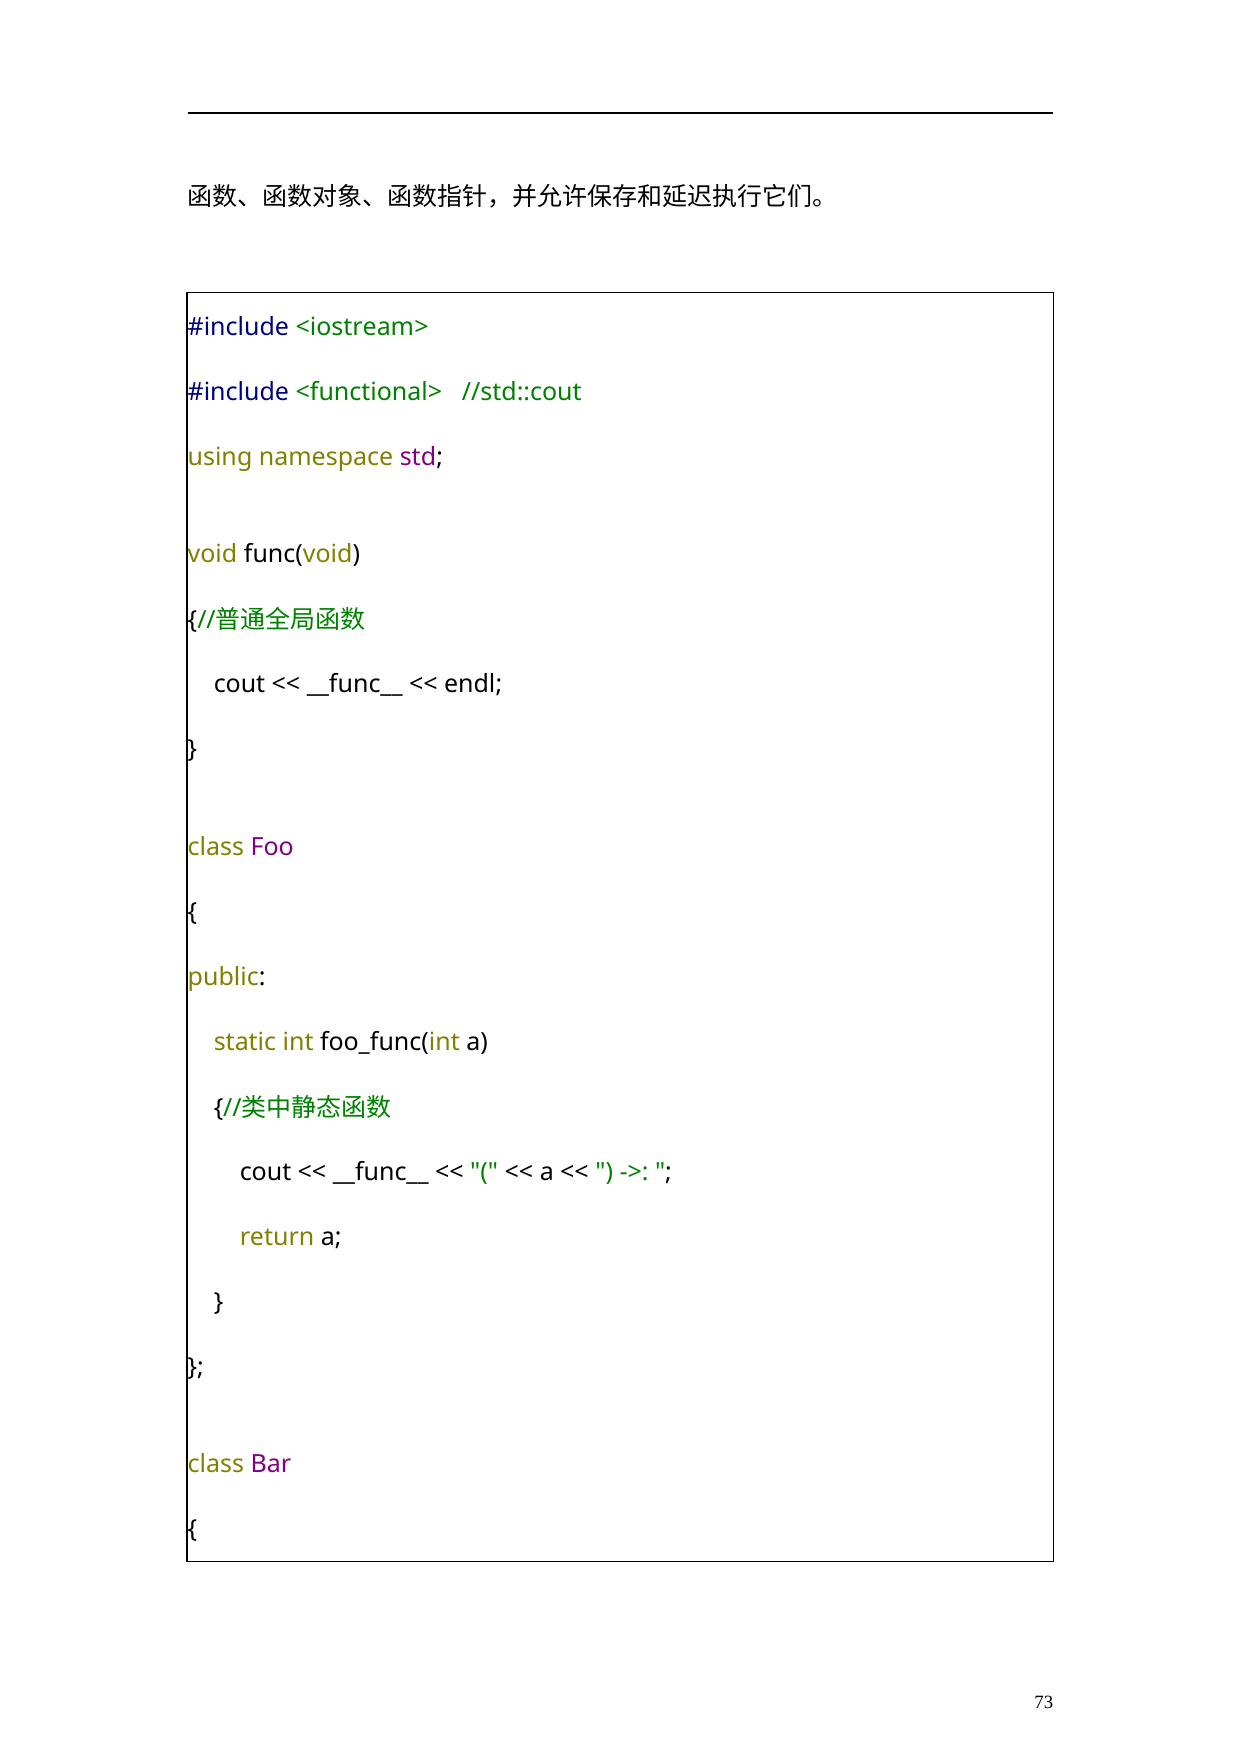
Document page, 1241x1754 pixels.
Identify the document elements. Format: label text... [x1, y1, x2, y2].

picture [0, 85, 1226, 138]
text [187, 162, 1053, 227]
text }; [188, 1333, 1053, 1398]
text class Bar [188, 1431, 1053, 1494]
text {//类中静态函数 [188, 1073, 1053, 1138]
text return a; [188, 1203, 1053, 1268]
text #include <iostream> [188, 293, 1053, 358]
text {//普通全局函数 [188, 586, 1053, 651]
text { [188, 878, 1053, 943]
text { [188, 1494, 1053, 1561]
text } [188, 716, 1053, 781]
text public: [188, 943, 1053, 1008]
text using namespace std; [188, 423, 1053, 488]
text } [188, 1268, 1053, 1333]
text cout << __func__ << endl; [188, 651, 1053, 716]
text #include <functional> //std::cout [188, 358, 1053, 423]
text class Foo [188, 813, 1053, 878]
text cout << __func__ << "(" << a << ") ->: "; [188, 1138, 1053, 1203]
text void func(void) [188, 521, 1053, 586]
text static int foo_func(int a) [188, 1008, 1053, 1073]
